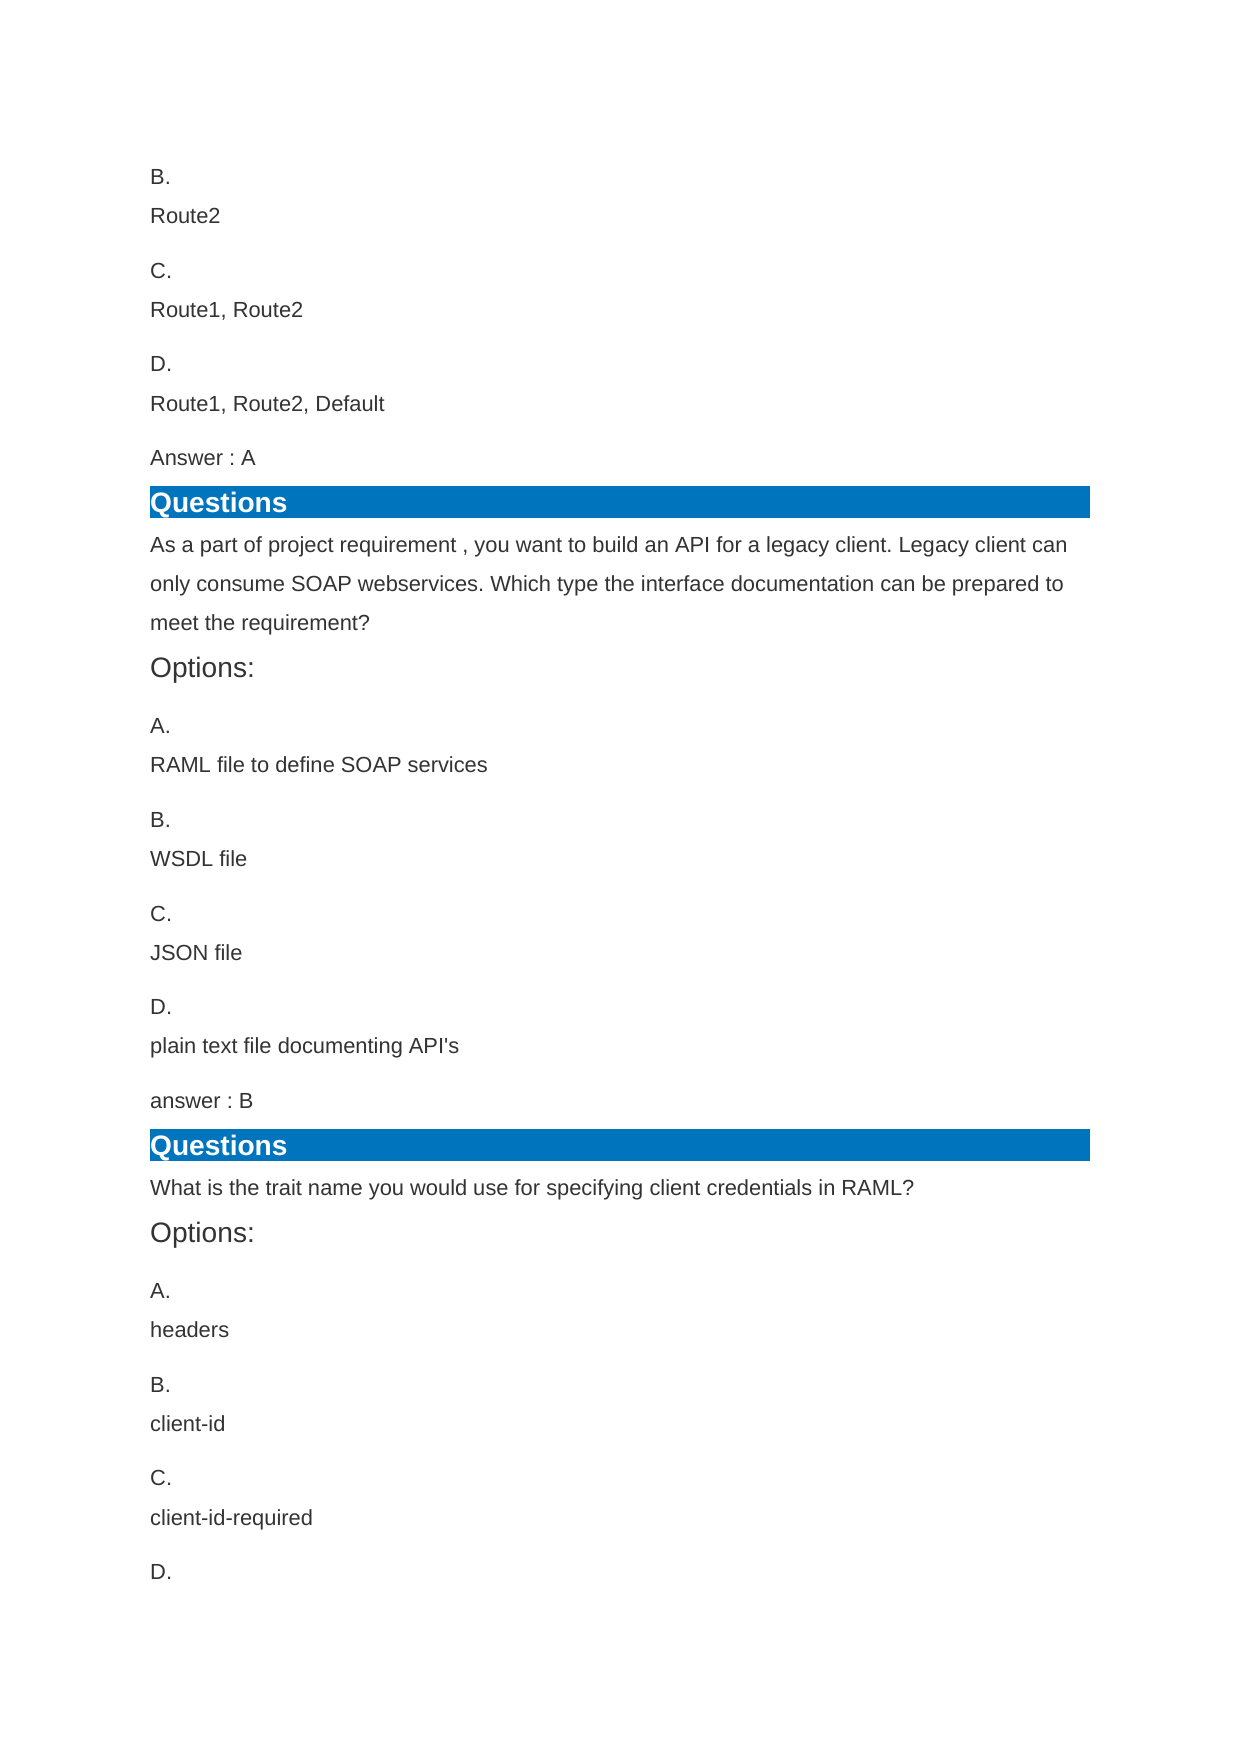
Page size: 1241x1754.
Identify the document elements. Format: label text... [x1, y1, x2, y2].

text Options: [150, 1216, 1090, 1248]
text D. [150, 337, 1090, 377]
text Route1, Route2 [150, 283, 1090, 322]
text RAML file to define SOAP services [150, 738, 1090, 777]
text As a part of project requirement , you want to build an API for a legacy client. Legacy client can only consume SOAP webservices. Which type the interface documentation can be prepared to meet the requirement? [150, 518, 1090, 636]
text B. [150, 793, 1090, 832]
text C. [150, 244, 1090, 283]
text Route1, Route2, Default [150, 377, 1090, 416]
text Route2 [150, 189, 1090, 228]
text C. [150, 1451, 1090, 1491]
text A. [150, 699, 1090, 738]
text Questions [150, 1129, 1090, 1161]
text plain text file documenting API's [150, 1019, 1090, 1058]
text C. [150, 887, 1090, 926]
text WSDL file [150, 832, 1090, 871]
text B. [150, 150, 1090, 189]
text client-id [150, 1397, 1090, 1436]
text D. [150, 1545, 1090, 1584]
text D. [150, 980, 1090, 1019]
text B. [150, 1358, 1090, 1397]
text Questions [150, 486, 1090, 518]
text Answer : A [150, 431, 1090, 470]
text answer : B [150, 1074, 1090, 1113]
text headers [150, 1303, 1090, 1342]
text Options: [150, 651, 1090, 683]
text A. [150, 1264, 1090, 1303]
text What is the trait name you would use for specifying client credentials in RAML? [150, 1161, 1090, 1200]
text client-id-required [150, 1491, 1090, 1529]
text JSON file [150, 926, 1090, 965]
